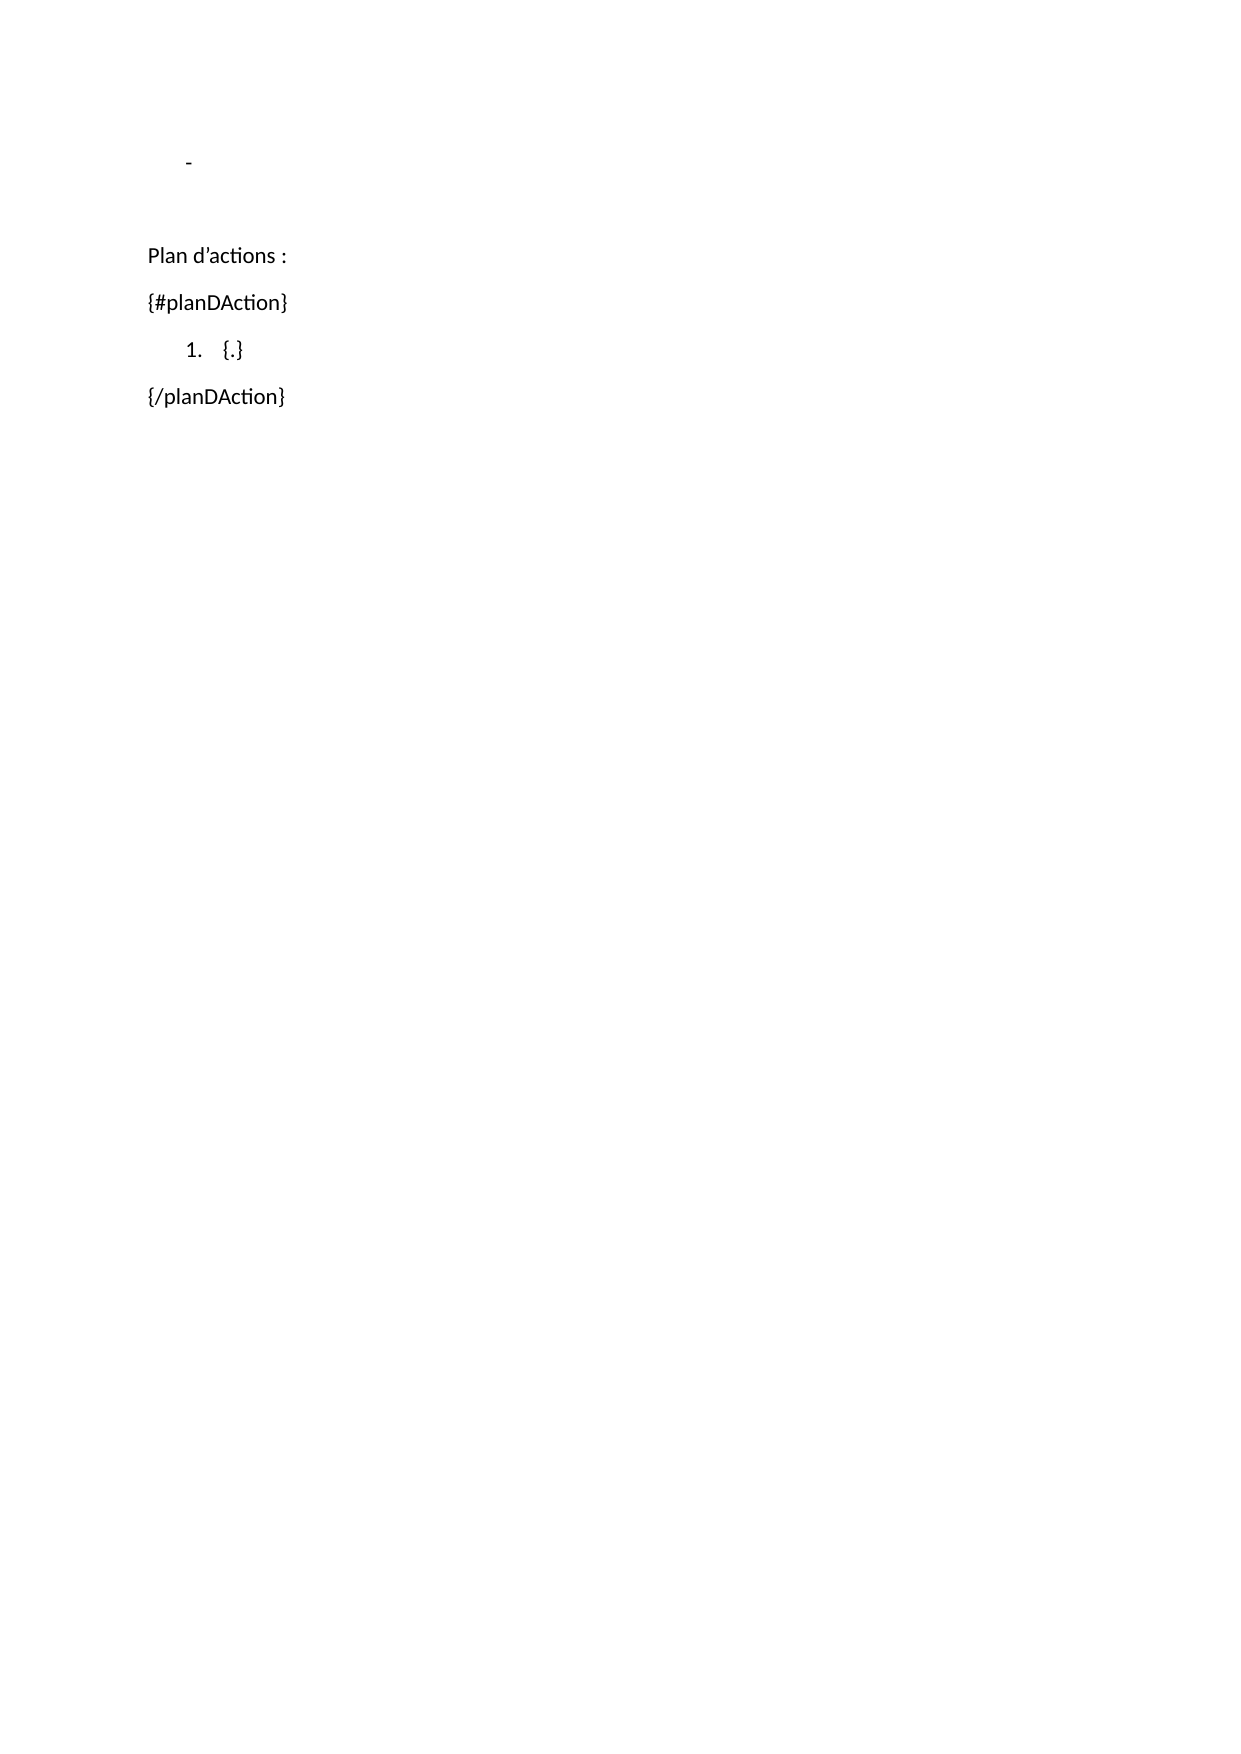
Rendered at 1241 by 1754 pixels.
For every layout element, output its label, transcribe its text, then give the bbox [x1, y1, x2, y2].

list {.} [185, 335, 1093, 363]
text Plan d’actions : [148, 241, 1093, 269]
text {#planDAction} [148, 288, 1093, 316]
text {/planDAction} [148, 382, 1093, 410]
